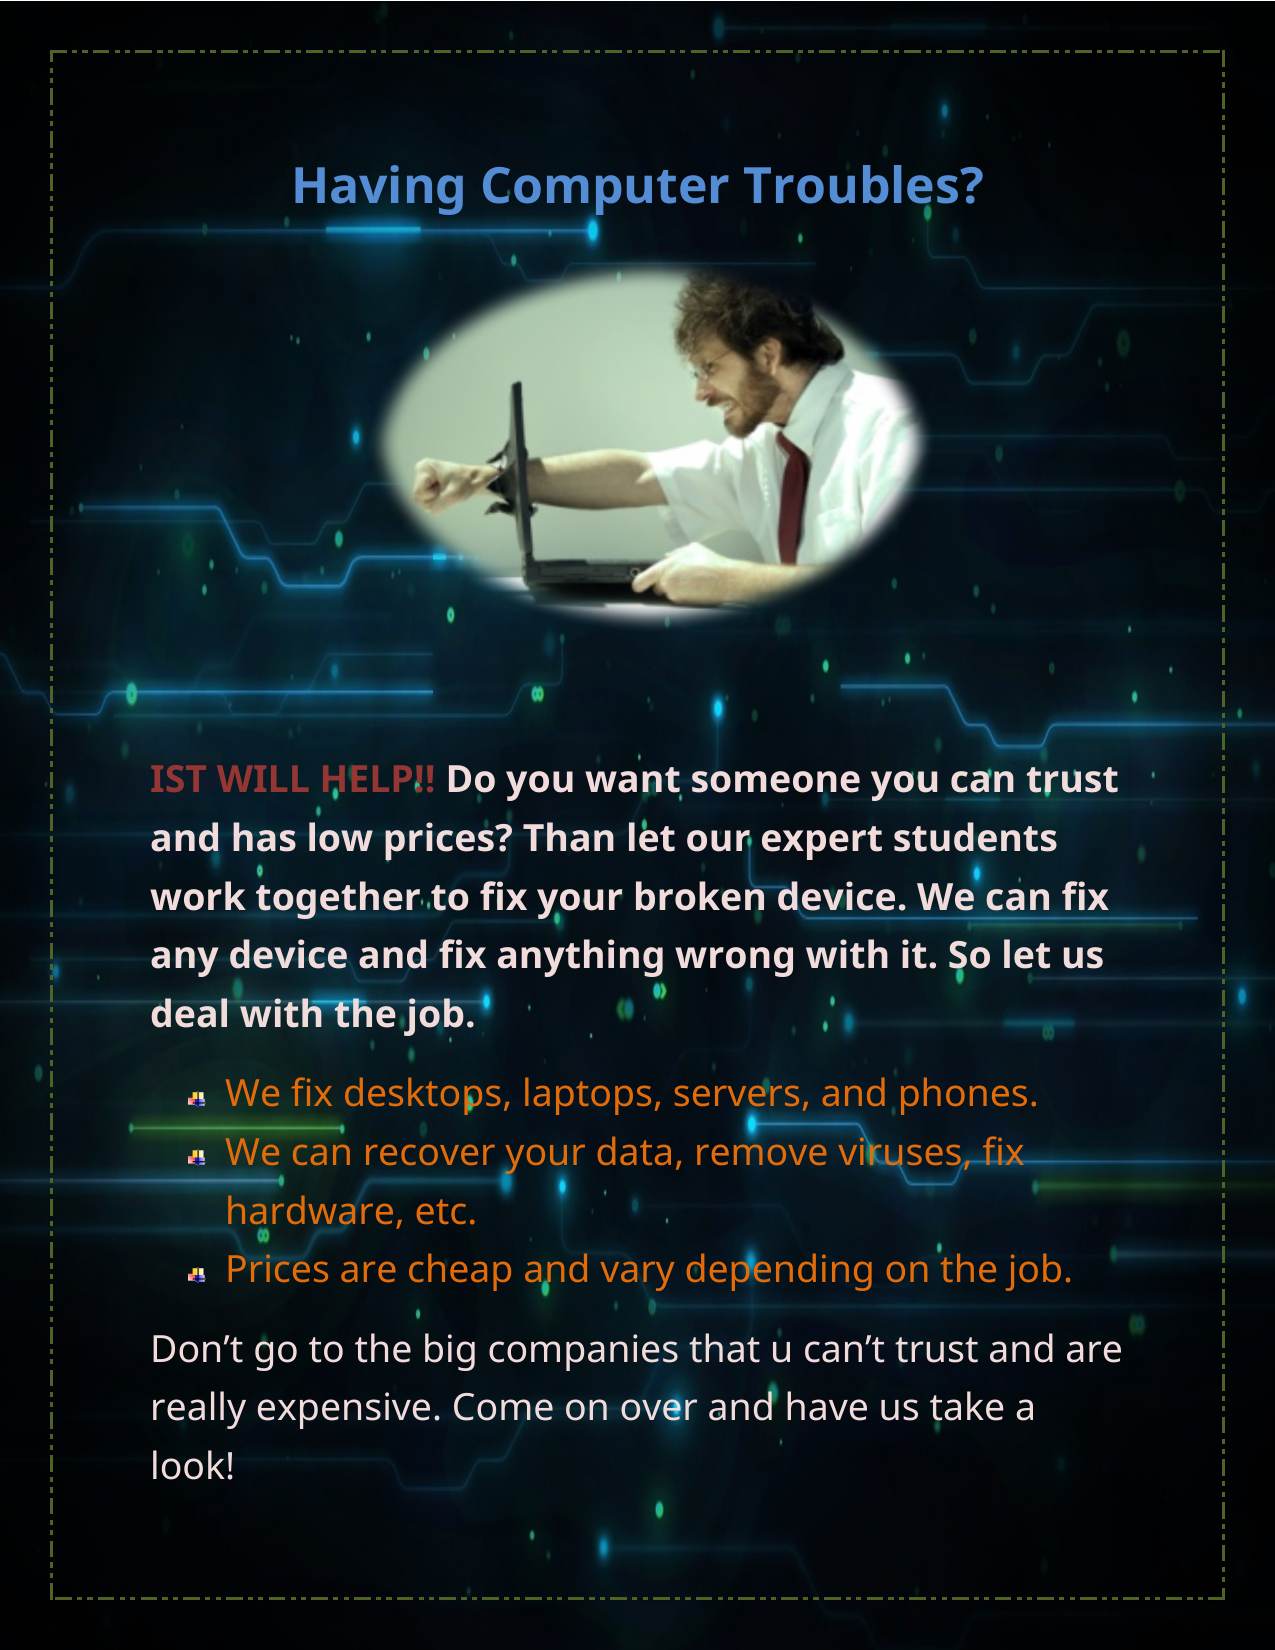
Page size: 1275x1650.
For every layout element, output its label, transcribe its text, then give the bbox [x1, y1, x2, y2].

list We fix desktops, laptops, servers, and phones. [187, 1067, 1125, 1118]
text Having Computer Troubles? [150, 150, 1125, 218]
list Prices are cheap and vary depending on the job. [187, 1243, 1125, 1294]
text Don’t go to the big companies that u can’t trust and are really expensive. Come on over and have us take a look! [150, 1322, 1125, 1490]
text IST WILL HELP!! Do you want someone you can trust and has low prices? Than let our expert students work together to fix your broken device. We can fix any device and fix anything wrong with it. So let us deal with the job. [150, 753, 1125, 1038]
picture [0, 1, 1275, 1650]
list We can recover your data, remove viruses, fix hardware, etc. [187, 1125, 1125, 1235]
